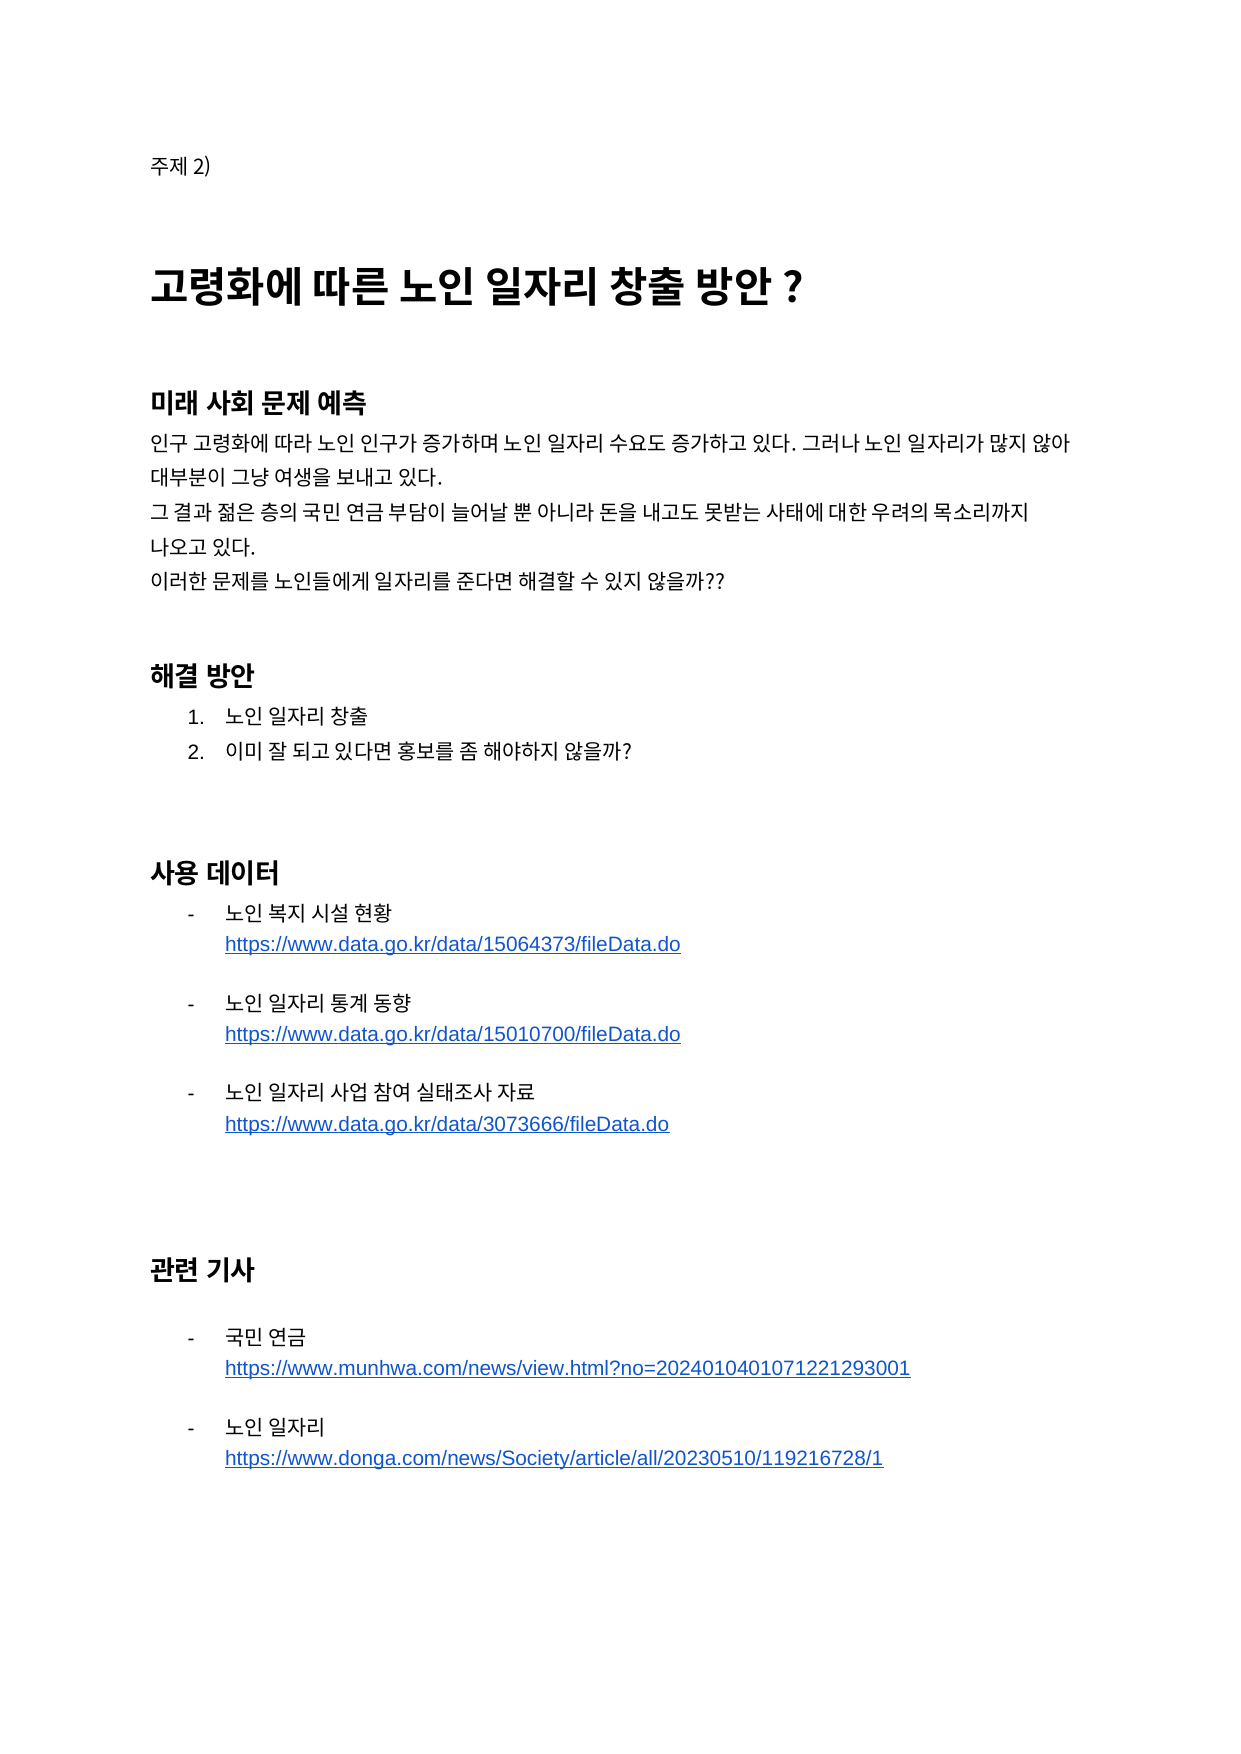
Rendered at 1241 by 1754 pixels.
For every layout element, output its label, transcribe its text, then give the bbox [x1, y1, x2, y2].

text 해결 방안 [150, 655, 1090, 694]
text https://www.donga.com/news/Society/article/all/20230510/119216728/1 [225, 1446, 1090, 1470]
list 노인 복지 시설 현황 [187, 897, 1090, 927]
text https://www.data.go.kr/data/15064373/fileData.do [225, 932, 1090, 956]
text 미래 사회 문제 예측 [150, 382, 1090, 421]
text 주제 2) [150, 150, 1090, 180]
list 노인 일자리 통계 동향 [187, 987, 1090, 1017]
subtitle 고령화에 따른 노인 일자리 창출 방안 ? [150, 254, 1090, 314]
list 이미 잘 되고 있다면 홍보를 좀 해야하지 않을까? [187, 735, 1090, 765]
text 그 결과 젊은 층의 국민 연금 부담이 늘어날 뿐 아니라 돈을 내고도 못받는 사태에 대한 우려의 목소리까지 나오고 있다. [150, 496, 1090, 561]
text https://www.data.go.kr/data/3073666/fileData.do [225, 1111, 1090, 1135]
text 관련 기사 [150, 1249, 1090, 1288]
text 인구 고령화에 따라 노인 인구가 증가하며 노인 일자리 수요도 증가하고 있다. 그러나 노인 일자리가 많지 않아 대부분이 그냥 여생을 보내고 있다. [150, 427, 1090, 492]
list 노인 일자리 사업 참여 실태조사 자료 [187, 1077, 1090, 1107]
text 이러한 문제를 노인들에게 일자리를 준다면 해결할 수 있지 않을까?? [150, 566, 1090, 596]
list 국민 연금 [187, 1321, 1090, 1352]
text https://www.munhwa.com/news/view.html?no=2024010401071221293001 [225, 1356, 1090, 1380]
text https://www.data.go.kr/data/15010700/fileData.do [225, 1022, 1090, 1046]
text 사용 데이터 [150, 852, 1090, 891]
list 노인 일자리 [187, 1411, 1090, 1441]
list 노인 일자리 창출 [187, 700, 1090, 731]
